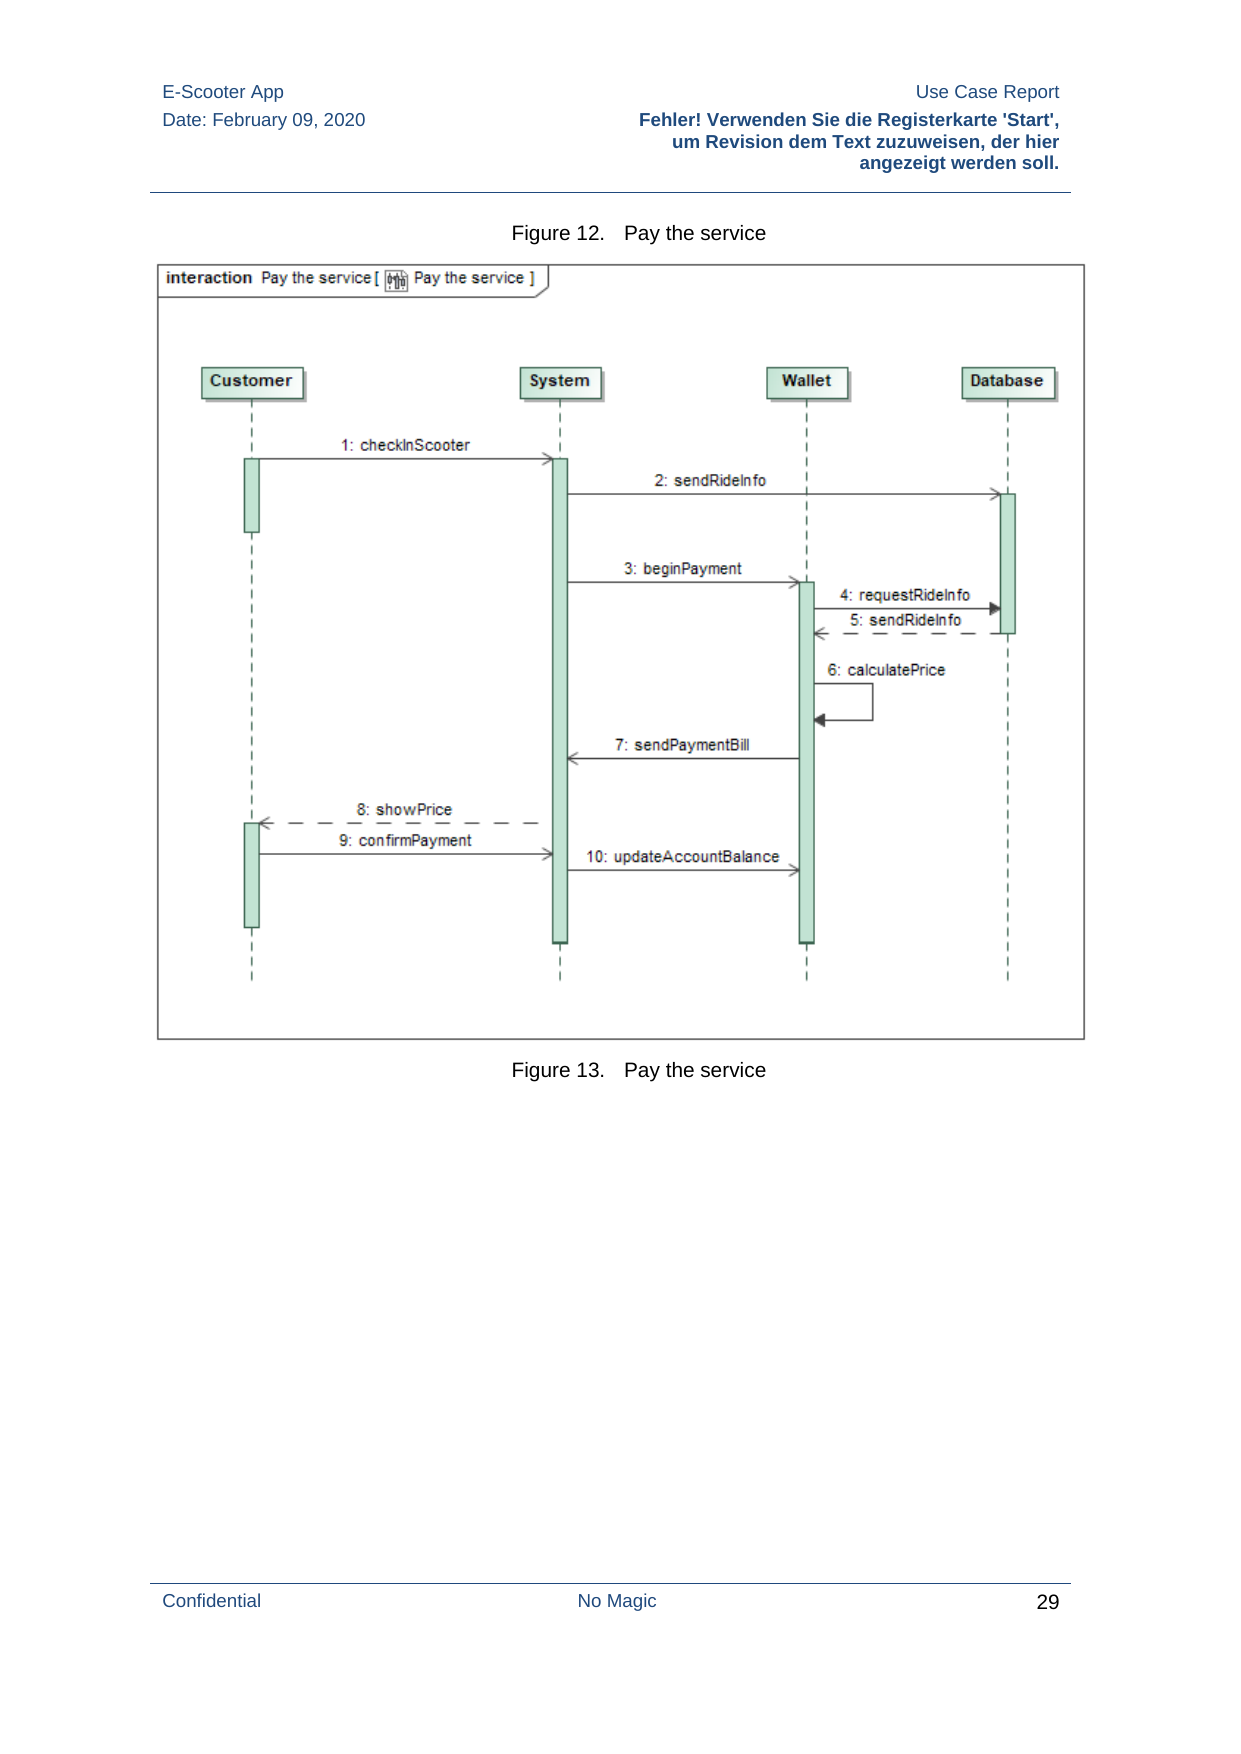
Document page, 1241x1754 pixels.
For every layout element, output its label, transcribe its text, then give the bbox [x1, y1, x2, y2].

picture [150, 257, 1091, 1046]
text Pay the service [187, 221, 1090, 245]
text Pay the service [187, 1058, 1090, 1082]
